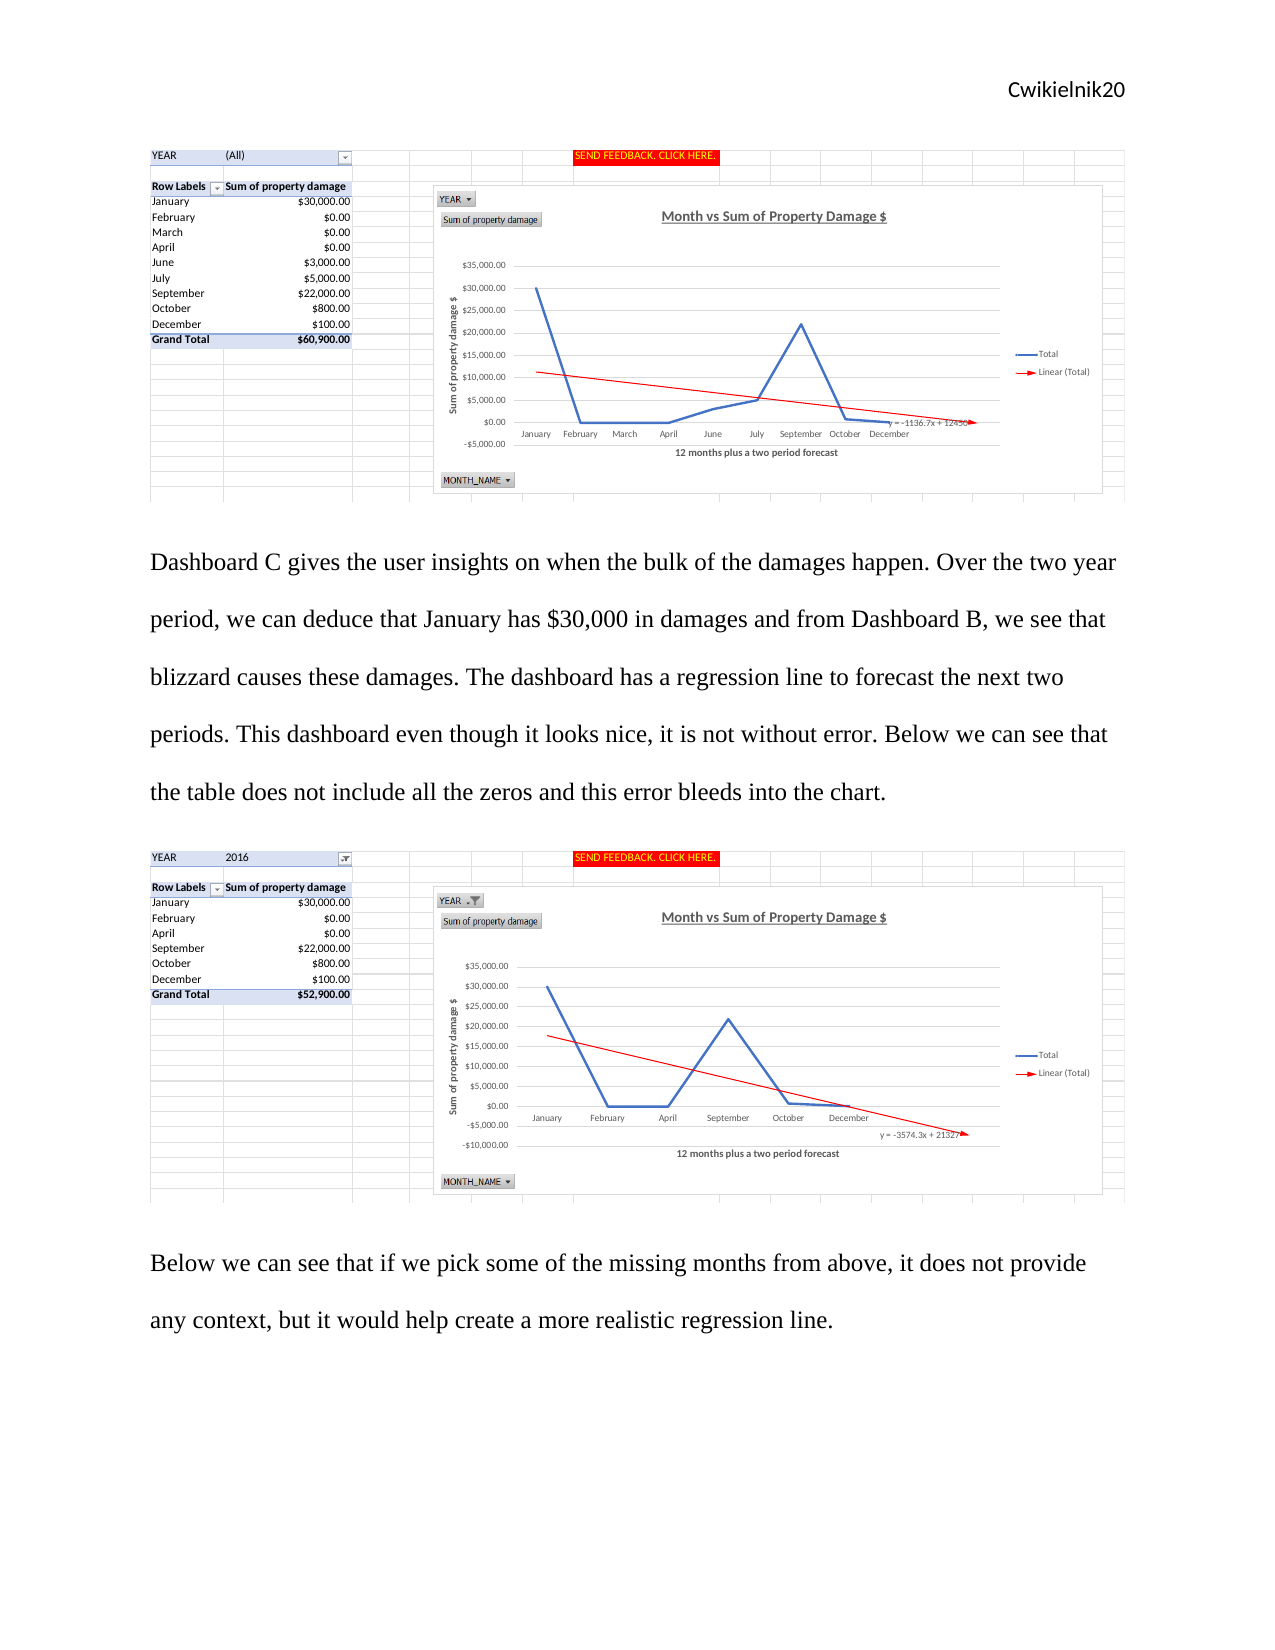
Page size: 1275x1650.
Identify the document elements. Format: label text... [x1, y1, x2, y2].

text Dashboard C gives the user insights on when the bulk of the damages happen. Over the two year period, we can deduce that January has $30,000 in damages and from Dashboard B, we see that blizzard causes these damages. The dashboard has a regression line to forecast the next two periods. This dashboard even though it looks nice, it is not without error. Below we can see that the table does not include all the zeros and this error bleeds into the chart. [150, 547, 1125, 806]
text Below we can see that if we pick some of the missing months from above, it does not provide any context, but it would help create a more realistic regression line. [150, 1248, 1125, 1334]
